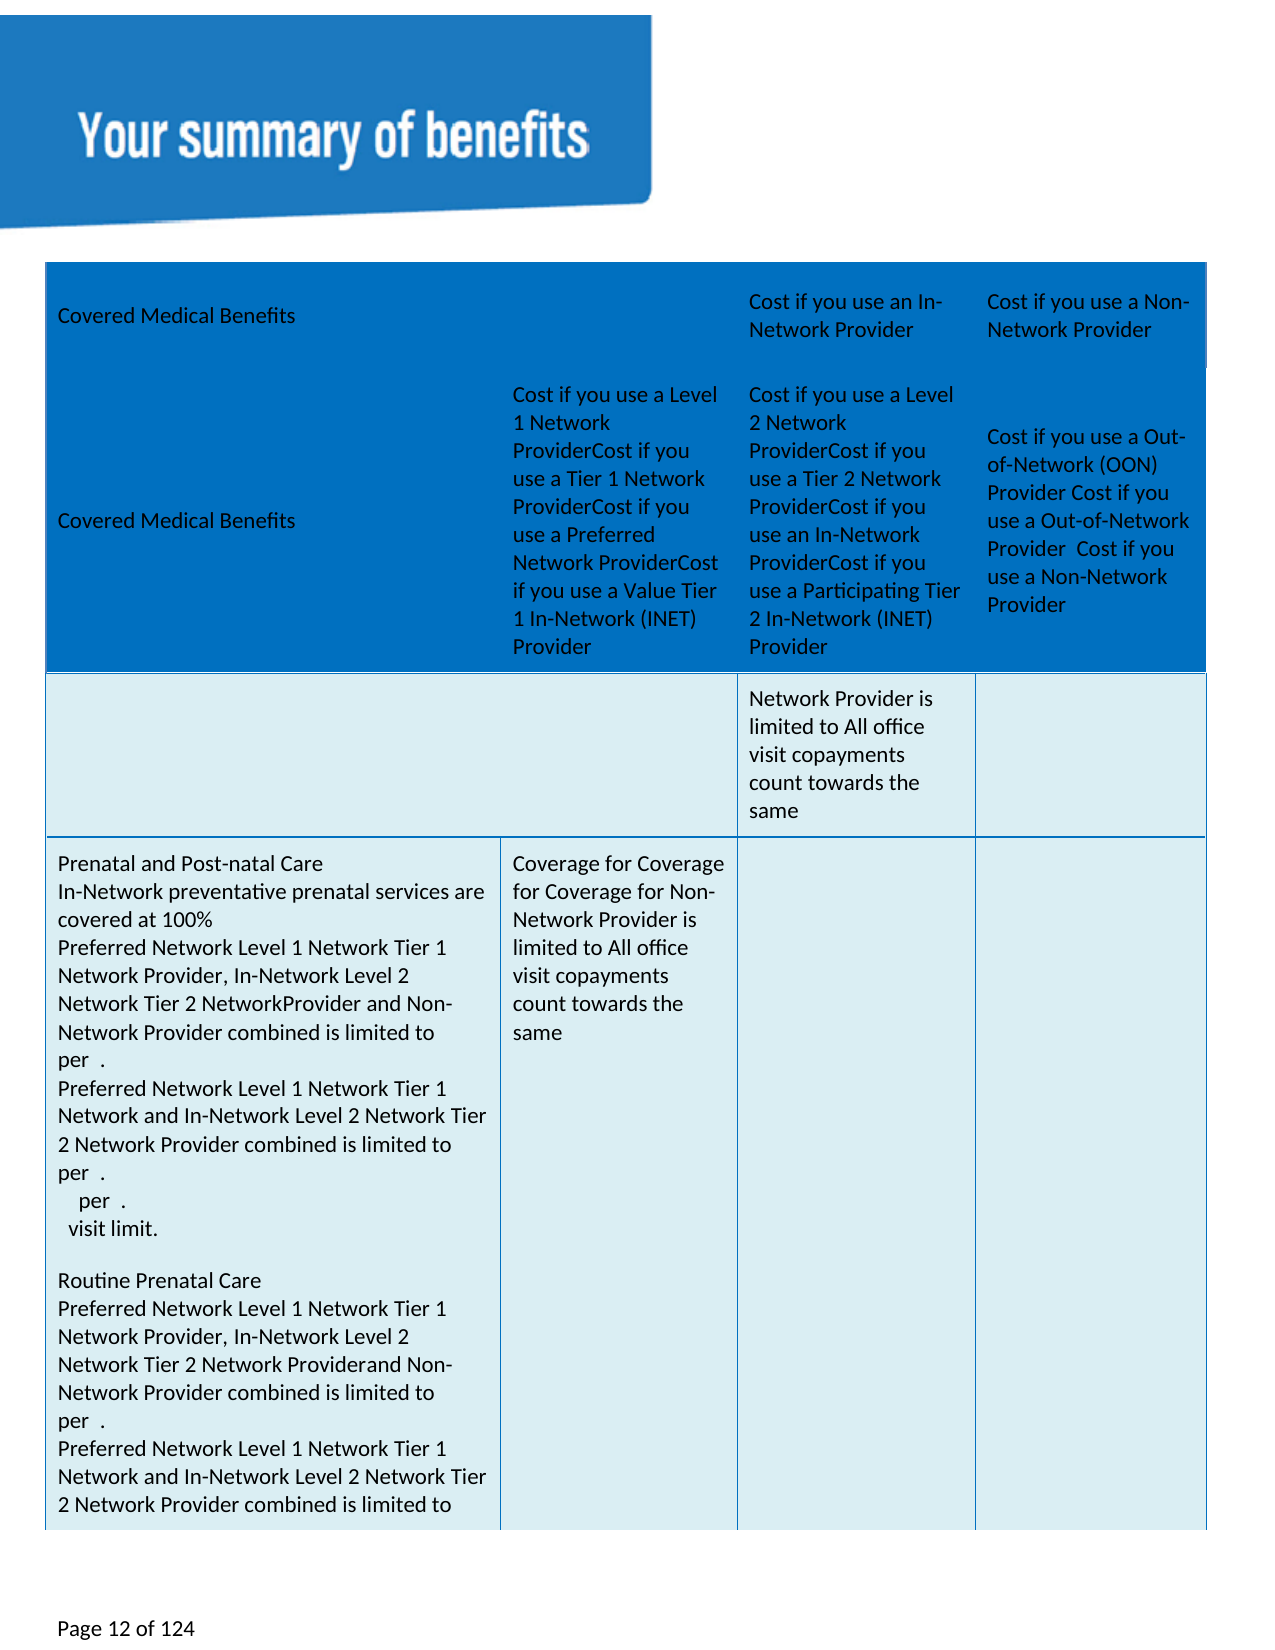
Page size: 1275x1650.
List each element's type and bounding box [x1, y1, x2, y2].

picture [0, 15, 655, 235]
